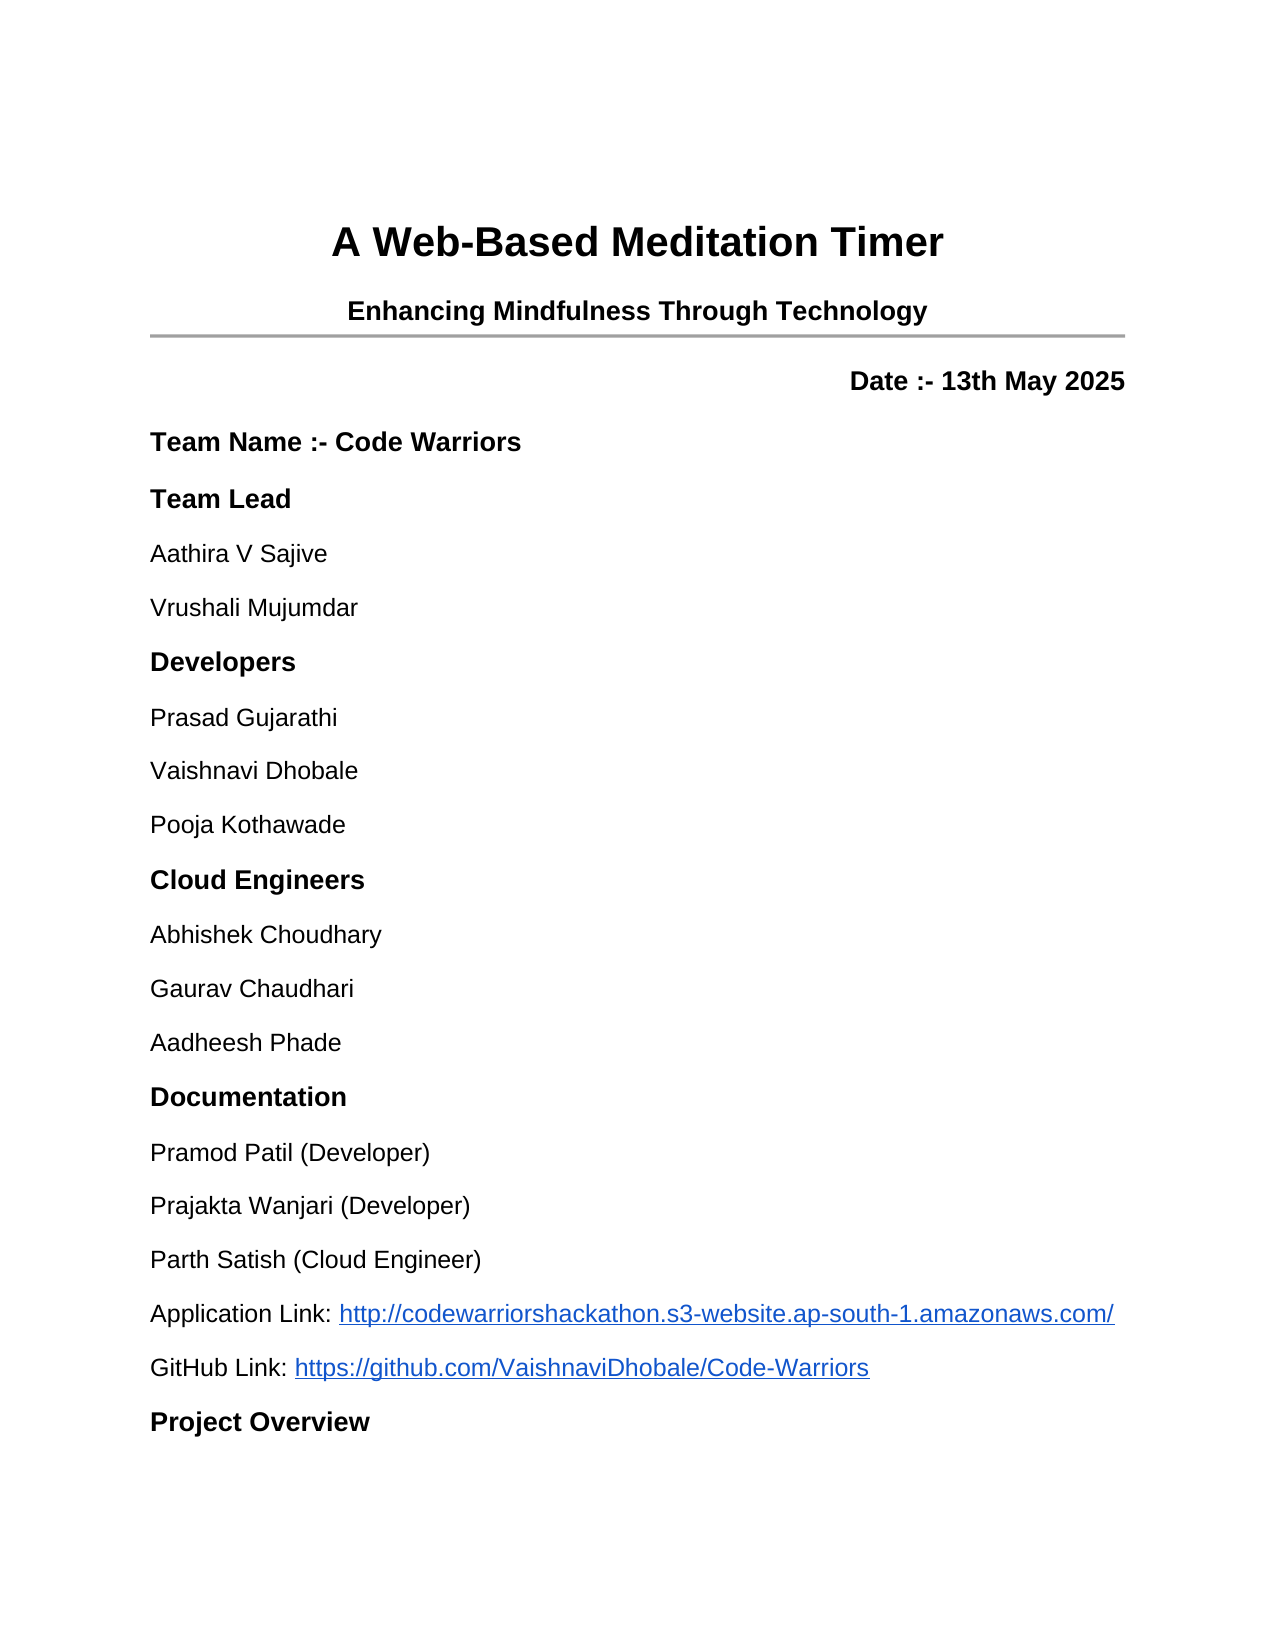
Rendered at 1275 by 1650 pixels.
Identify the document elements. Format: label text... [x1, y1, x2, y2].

text Pooja Kothawade [150, 810, 1125, 839]
text Gaurav Chaudhari [150, 974, 1125, 1003]
text Prasad Gujarathi [150, 703, 1125, 731]
text Vaishnavi Dhobale [150, 756, 1125, 785]
text Team Lead [150, 483, 1125, 514]
text Parth Satish (Cloud Engineer) [150, 1245, 1125, 1274]
text Project Overview [150, 1406, 1125, 1438]
text Aathira V Sajive [150, 539, 1125, 568]
text Date :- 13th May 2025 [150, 338, 1125, 397]
text Pramod Patil (Developer) [150, 1138, 1125, 1166]
text Application Link: http://codewarriorshackathon.s3-website.ap-south-1.amazonaws.com/ [150, 1299, 1125, 1328]
text Vrushali Mujumdar [150, 593, 1125, 621]
text Abhishek Choudhary [150, 920, 1125, 949]
text GitHub Link: https://github.com/VaishnaviDhobale/Code-Warriors [150, 1353, 1125, 1381]
subtitle A Web-Based Meditation Timer [150, 218, 1125, 266]
text Documentation [150, 1081, 1125, 1113]
text Cloud Engineers [150, 864, 1125, 895]
text Developers [150, 646, 1125, 678]
text Prajakta Wanjari (Developer) [150, 1191, 1125, 1220]
text Aadheesh Phade [150, 1028, 1125, 1056]
text Team Name :- Code Warriors [150, 426, 1125, 458]
subtitle Enhancing Mindfulness Through Technology [150, 295, 1125, 326]
